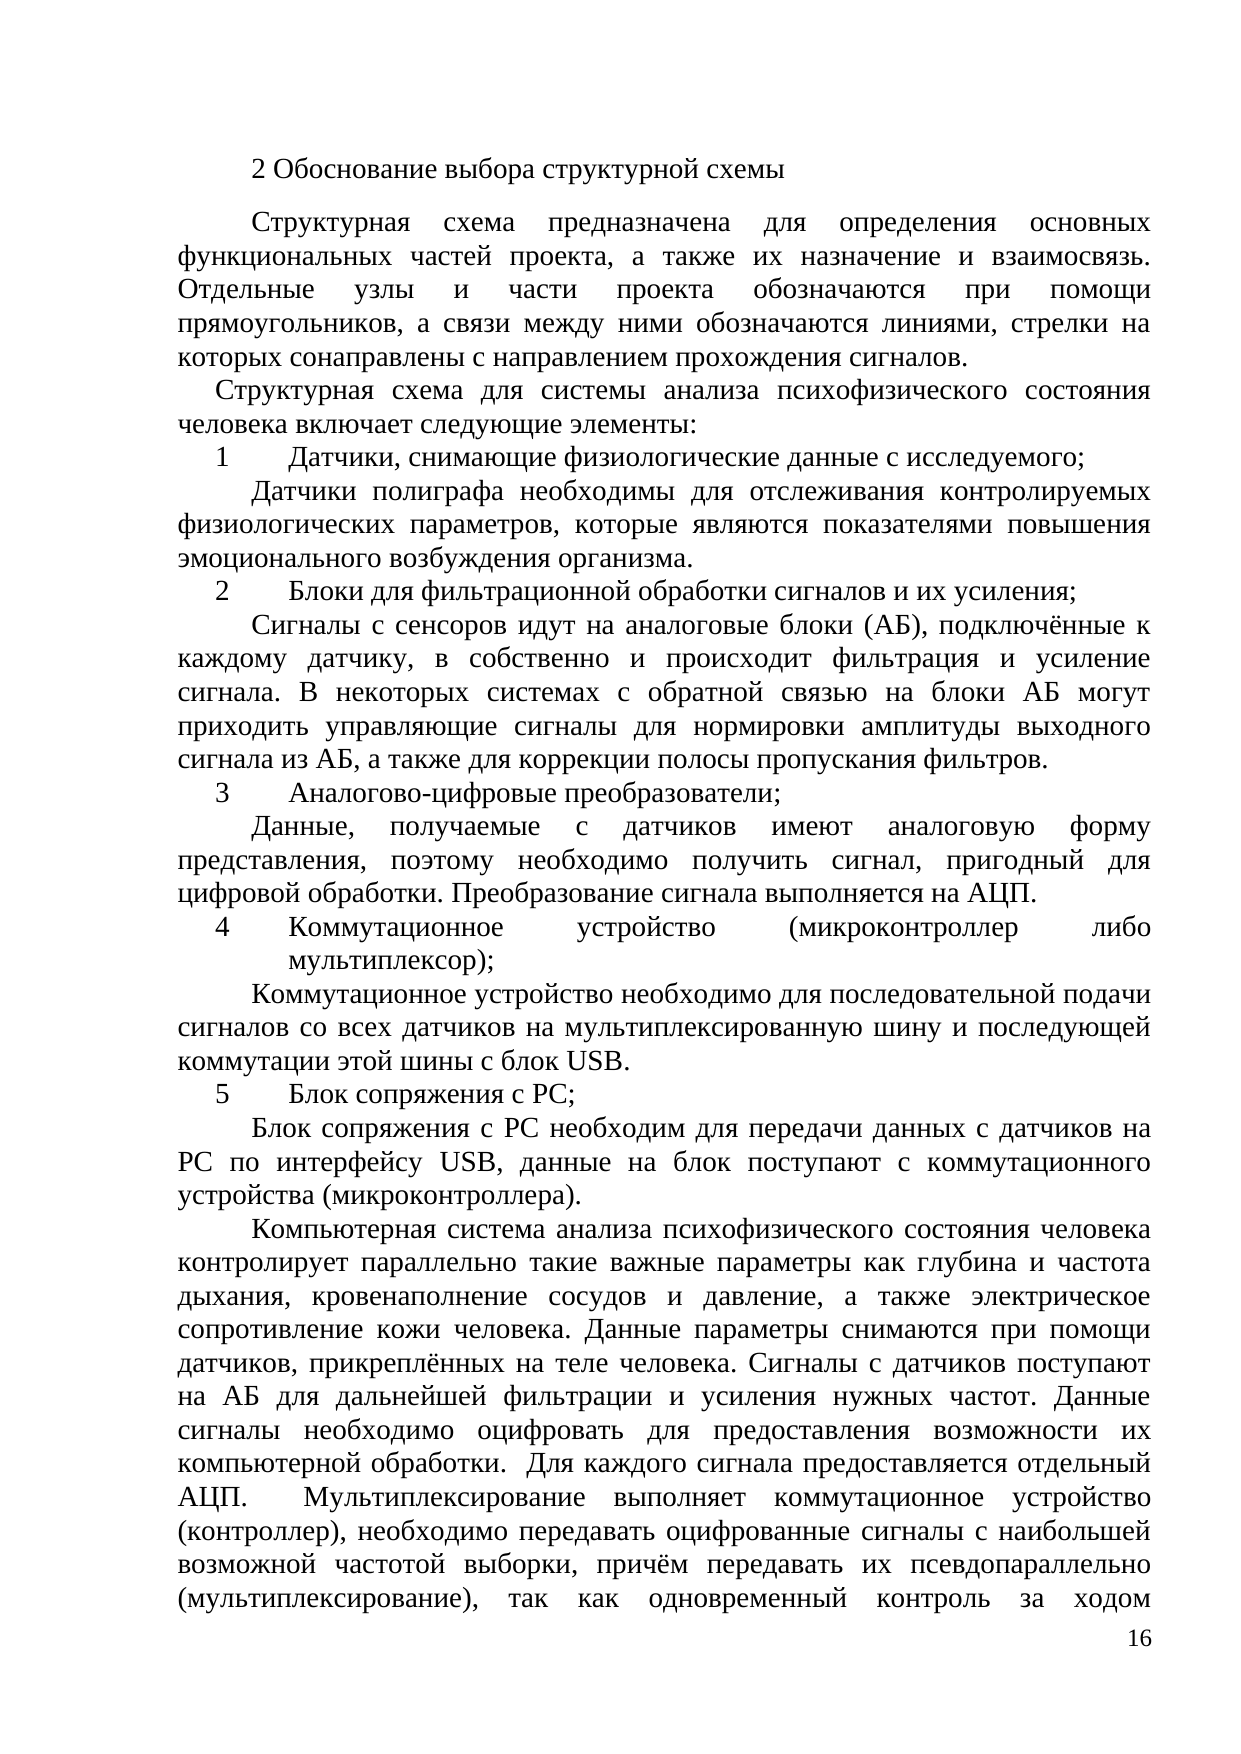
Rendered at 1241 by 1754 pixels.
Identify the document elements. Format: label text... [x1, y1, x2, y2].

text Данные, получаемые с датчиков имеют аналоговую форму представления, поэтому необходимо получить сигнал, пригодный для цифровой обработки. Преобразование сигнала выполняется на АЦП. [177, 808, 1152, 909]
list Коммутационное устройство (микроконтроллер либо мультиплексор); [215, 909, 1152, 976]
text Структурная схема предназначена для определения основных функциональных частей проекта, а также их назначение и взаимосвязь. Отдельные узлы и части проекта обозначаются при помощи прямоугольников, а связи между ними обозначаются линиями, стрелки на которых сонаправлены с направлением прохождения сигналов. [177, 204, 1152, 372]
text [177, 1211, 1152, 1613]
list Блоки для фильтрационной обработки сигналов и их усиления; [215, 573, 1152, 607]
list Блок сопряжения с PC; [215, 1077, 1152, 1110]
text Коммутационное устройство необходимо для последовательной подачи сигналов со всех датчиков на мультиплексированную шину и последующей коммутации этой шины с блок USB. [177, 976, 1152, 1077]
list Аналогово-цифровые преобразователи; [215, 775, 1152, 808]
text Датчики полиграфа необходимы для отслеживания контролируемых физиологических параметров, которые являются показателями повышения эмоционального возбуждения организма. [177, 473, 1152, 573]
list Датчики, снимающие физиологические данные с исследуемого; [215, 439, 1152, 473]
text Блок сопряжения с PC необходим для передачи данных с датчиков на PC по интерфейсу USB, данные на блок поступают с коммутационного устройства (микроконтроллера). [177, 1110, 1152, 1211]
text 2 Обоснование выбора структурной схемы [177, 152, 1152, 185]
text Сигналы с сенсоров идут на аналоговые блоки (АБ), подключённые к каждому датчику, в собственно и происходит фильтрация и усиление сигнала. В некоторых системах с обратной связью на блоки АБ могут приходить управляющие сигналы для нормировки амплитуды выходного сигнала из АБ, а также для коррекции полосы пропускания фильтров. [177, 607, 1152, 775]
text Структурная схема для системы анализа психофизического состояния человека включает следующие элементы: [177, 372, 1152, 439]
